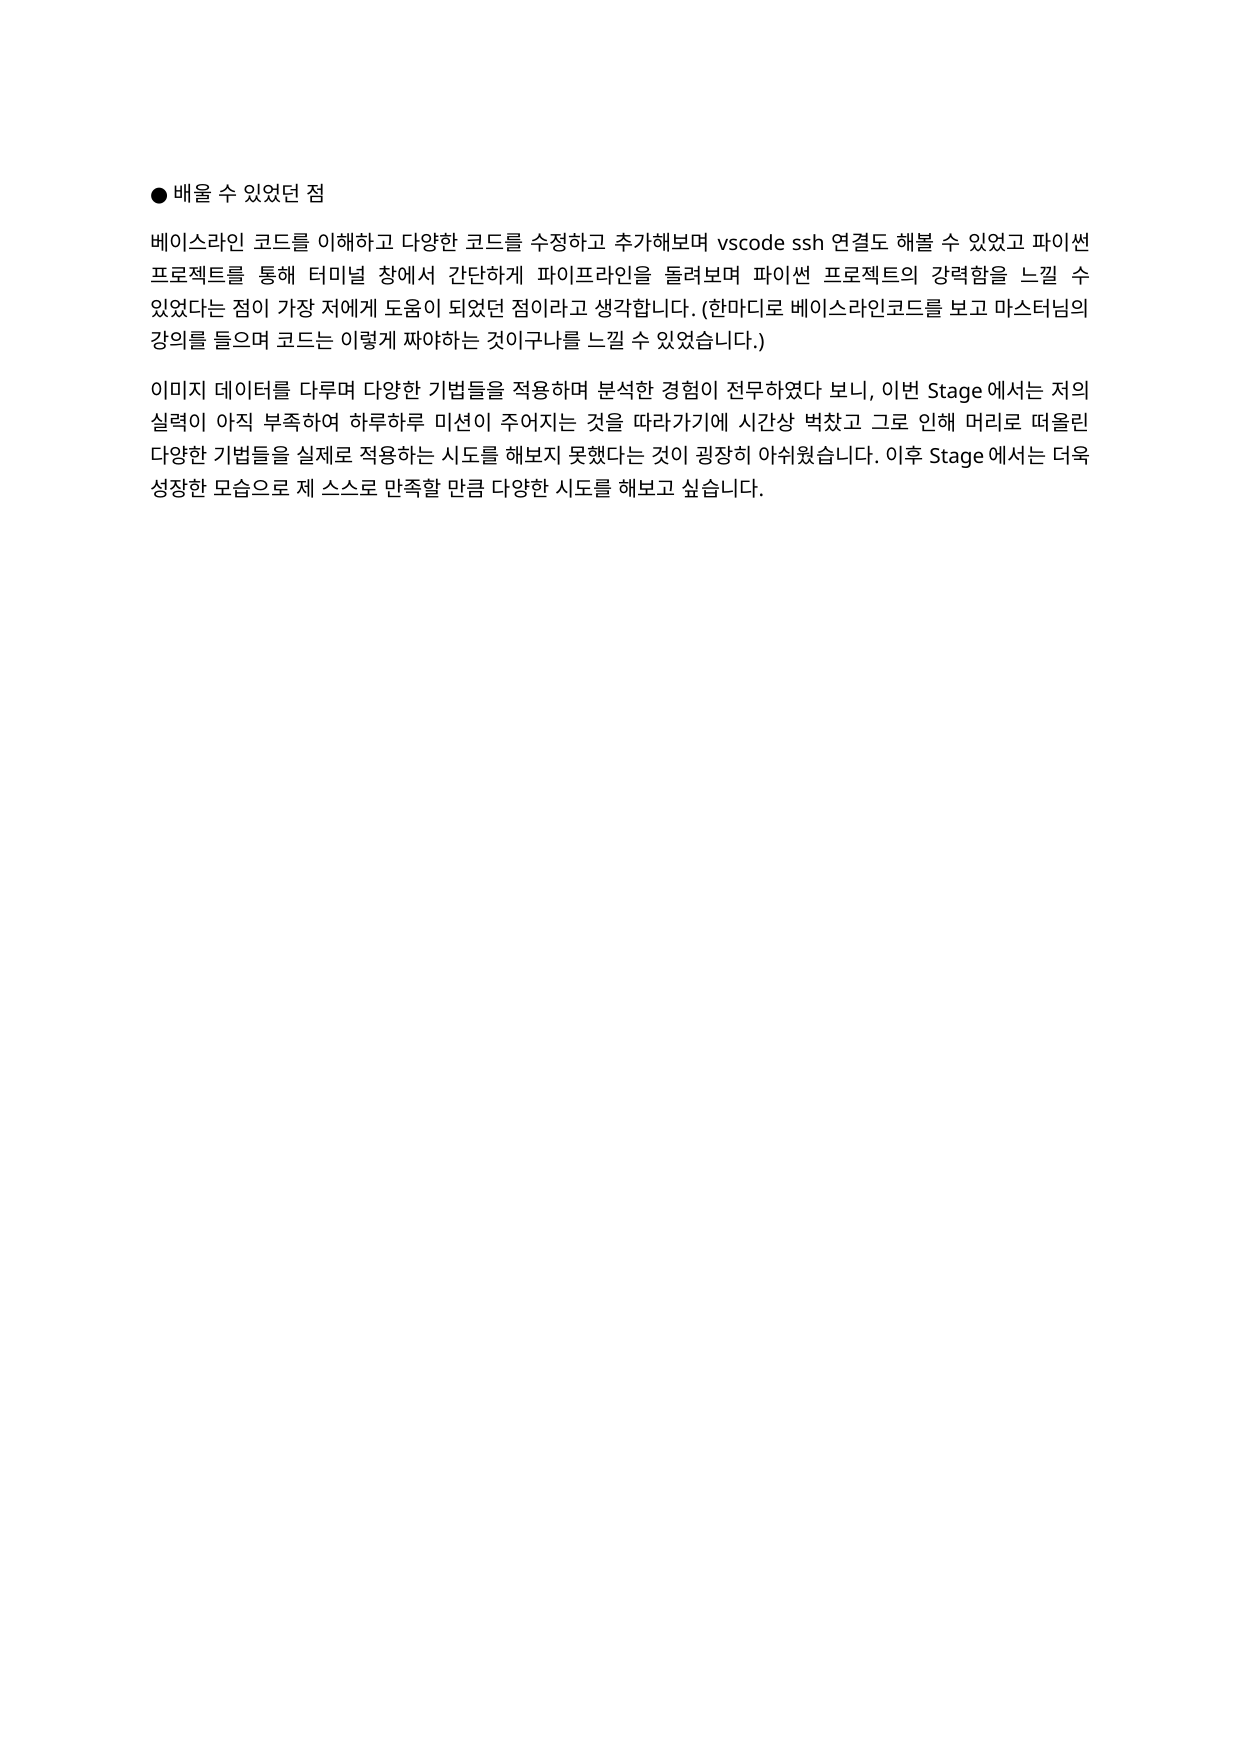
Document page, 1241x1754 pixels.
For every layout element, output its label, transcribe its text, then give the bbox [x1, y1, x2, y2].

text ● 배울 수 있었던 점 [150, 177, 1090, 207]
text 이미지 데이터를 다루며 다양한 기법들을 적용하며 분석한 경험이 전무하였다 보니, 이번 Stage에서는 저의 실력이 아직 부족하여 하루하루 미션이 주어지는 것을 따라가기에 시간상 벅찼고 그로 인해 머리로 떠올린 다양한 기법들을 실제로 적용하는 시도를 해보지 못했다는 것이 굉장히 아쉬웠습니다. 이후 Stage에서는 더욱 성장한 모습으로 제 스스로 만족할 만큼 다양한 시도를 해보고 싶습니다. [150, 374, 1090, 502]
text 베이스라인 코드를 이해하고 다양한 코드를 수정하고 추가해보며 vscode ssh 연결도 해볼 수 있었고 파이썬 프로젝트를 통해 터미널 창에서 간단하게 파이프라인을 돌려보며 파이썬 프로젝트의 강력함을 느낄 수 있었다는 점이 가장 저에게 도움이 되었던 점이라고 생각합니다. (한마디로 베이스라인코드를 보고 마스터님의 강의를 들으며 코드는 이렇게 짜야하는 것이구나를 느낄 수 있었습니다.) [150, 227, 1090, 355]
